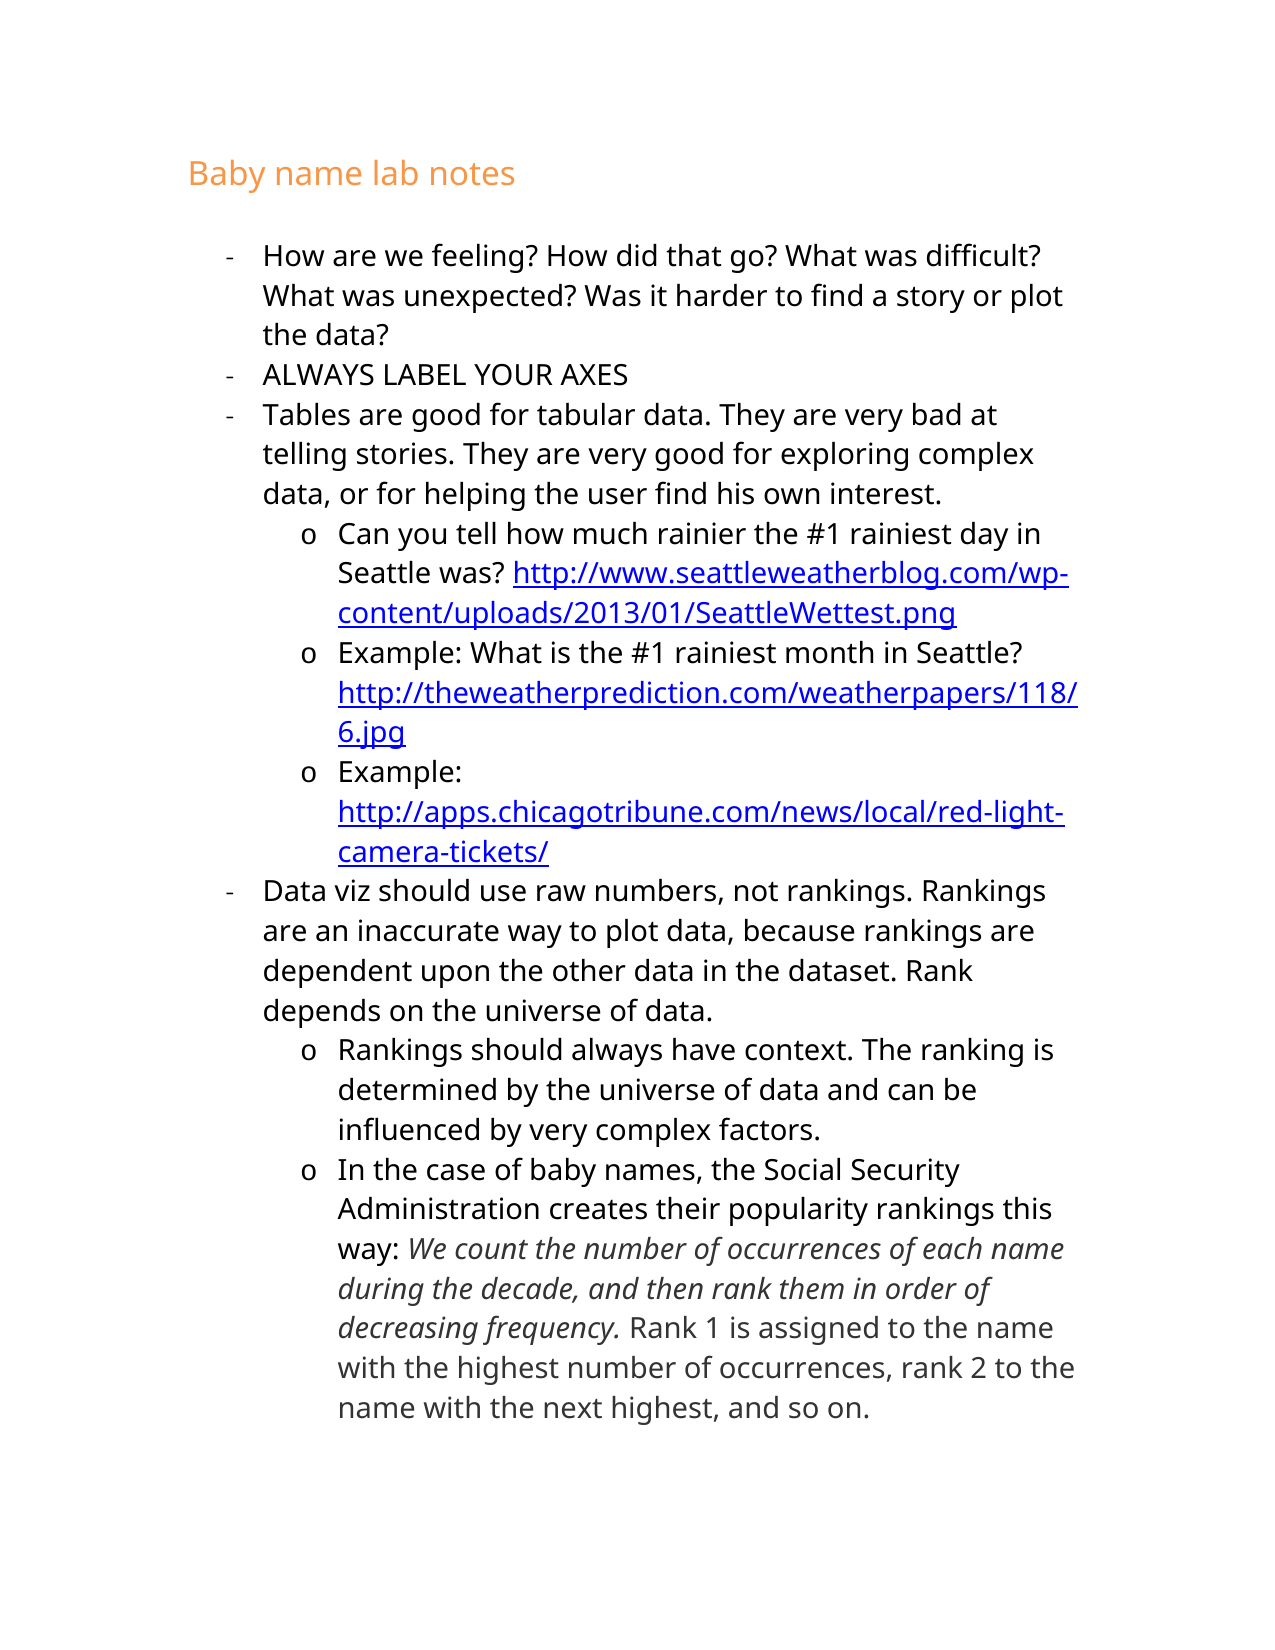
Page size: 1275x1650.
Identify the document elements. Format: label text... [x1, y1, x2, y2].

list Can you tell how much rainier the #1 rainiest day in Seattle was? http://www.seattleweatherblog.com/wp-content/uploads/2013/01/SeattleWettest.png [300, 513, 1087, 632]
list In the case of baby names, the Social Security Administration creates their popularity rankings this way: We count the number of occurrences of each name during the decade, and then rank them in order of decreasing frequency. Rank 1 is assigned to the name with the highest number of occurrences, rank 2 to the name with the next highest, and so on. [300, 1149, 1087, 1427]
text Baby name lab notes [187, 150, 1087, 195]
list Data viz should use raw numbers, not rankings. Rankings are an inaccurate way to plot data, because rankings are dependent upon the other data in the dataset. Rank depends on the universe of data. [225, 871, 1087, 1029]
list Example: http://apps.chicagotribune.com/news/local/red-light-camera-tickets/ [300, 751, 1087, 871]
list How are we feeling? How did that go? What was difficult? What was unexpected? Was it harder to find a story or plot the data? [225, 235, 1087, 354]
list ALWAYS LABEL YOUR AXES [225, 354, 1087, 394]
list Tables are good for tabular data. They are very bad at telling stories. They are very good for exploring complex data, or for helping the user find his own interest. [225, 394, 1087, 513]
list Example: What is the #1 rainiest month in Seattle? http://theweatherprediction.com/weatherpapers/118/6.jpg [300, 632, 1087, 751]
list Rankings should always have context. The ranking is determined by the universe of data and can be influenced by very complex factors. [300, 1029, 1087, 1149]
